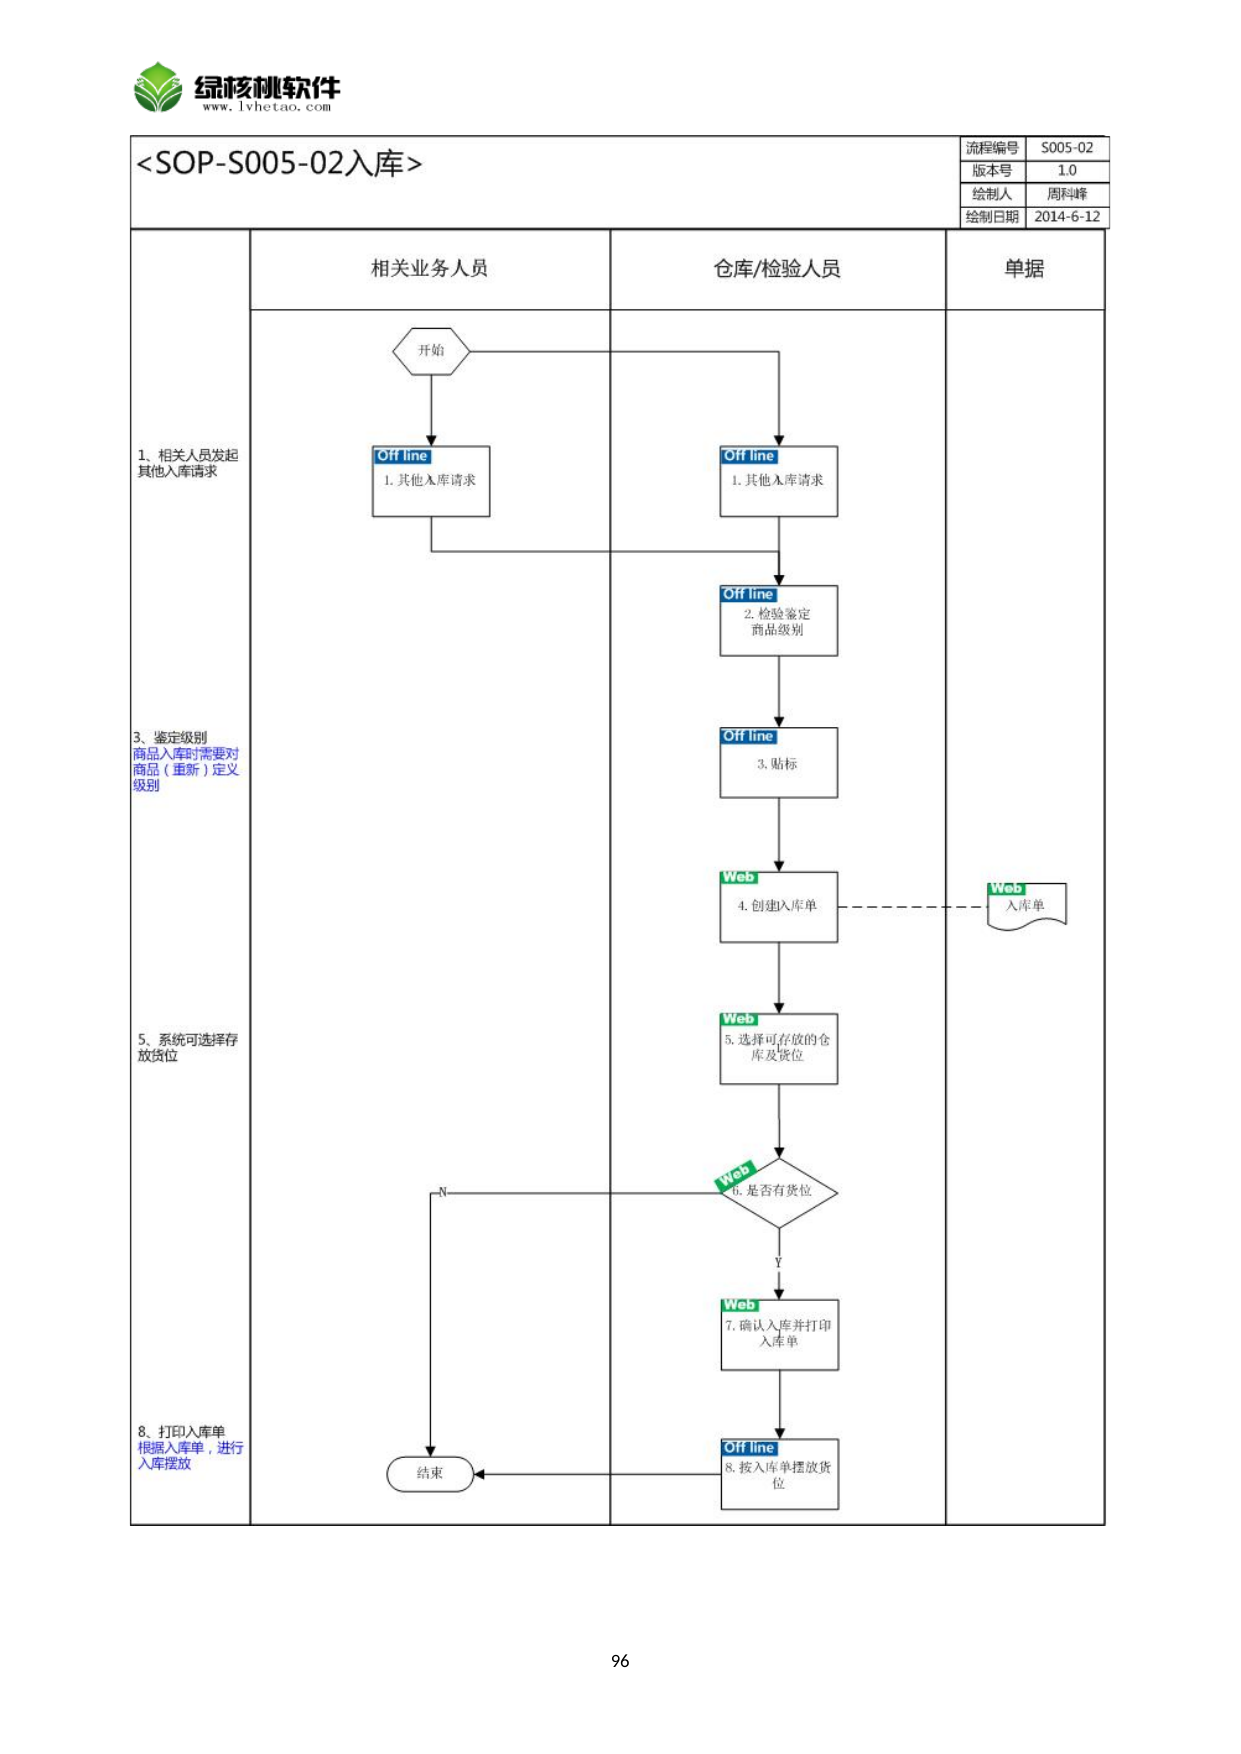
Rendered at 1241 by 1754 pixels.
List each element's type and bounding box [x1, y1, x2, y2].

picture [129, 135, 1111, 1526]
picture [129, 59, 346, 116]
